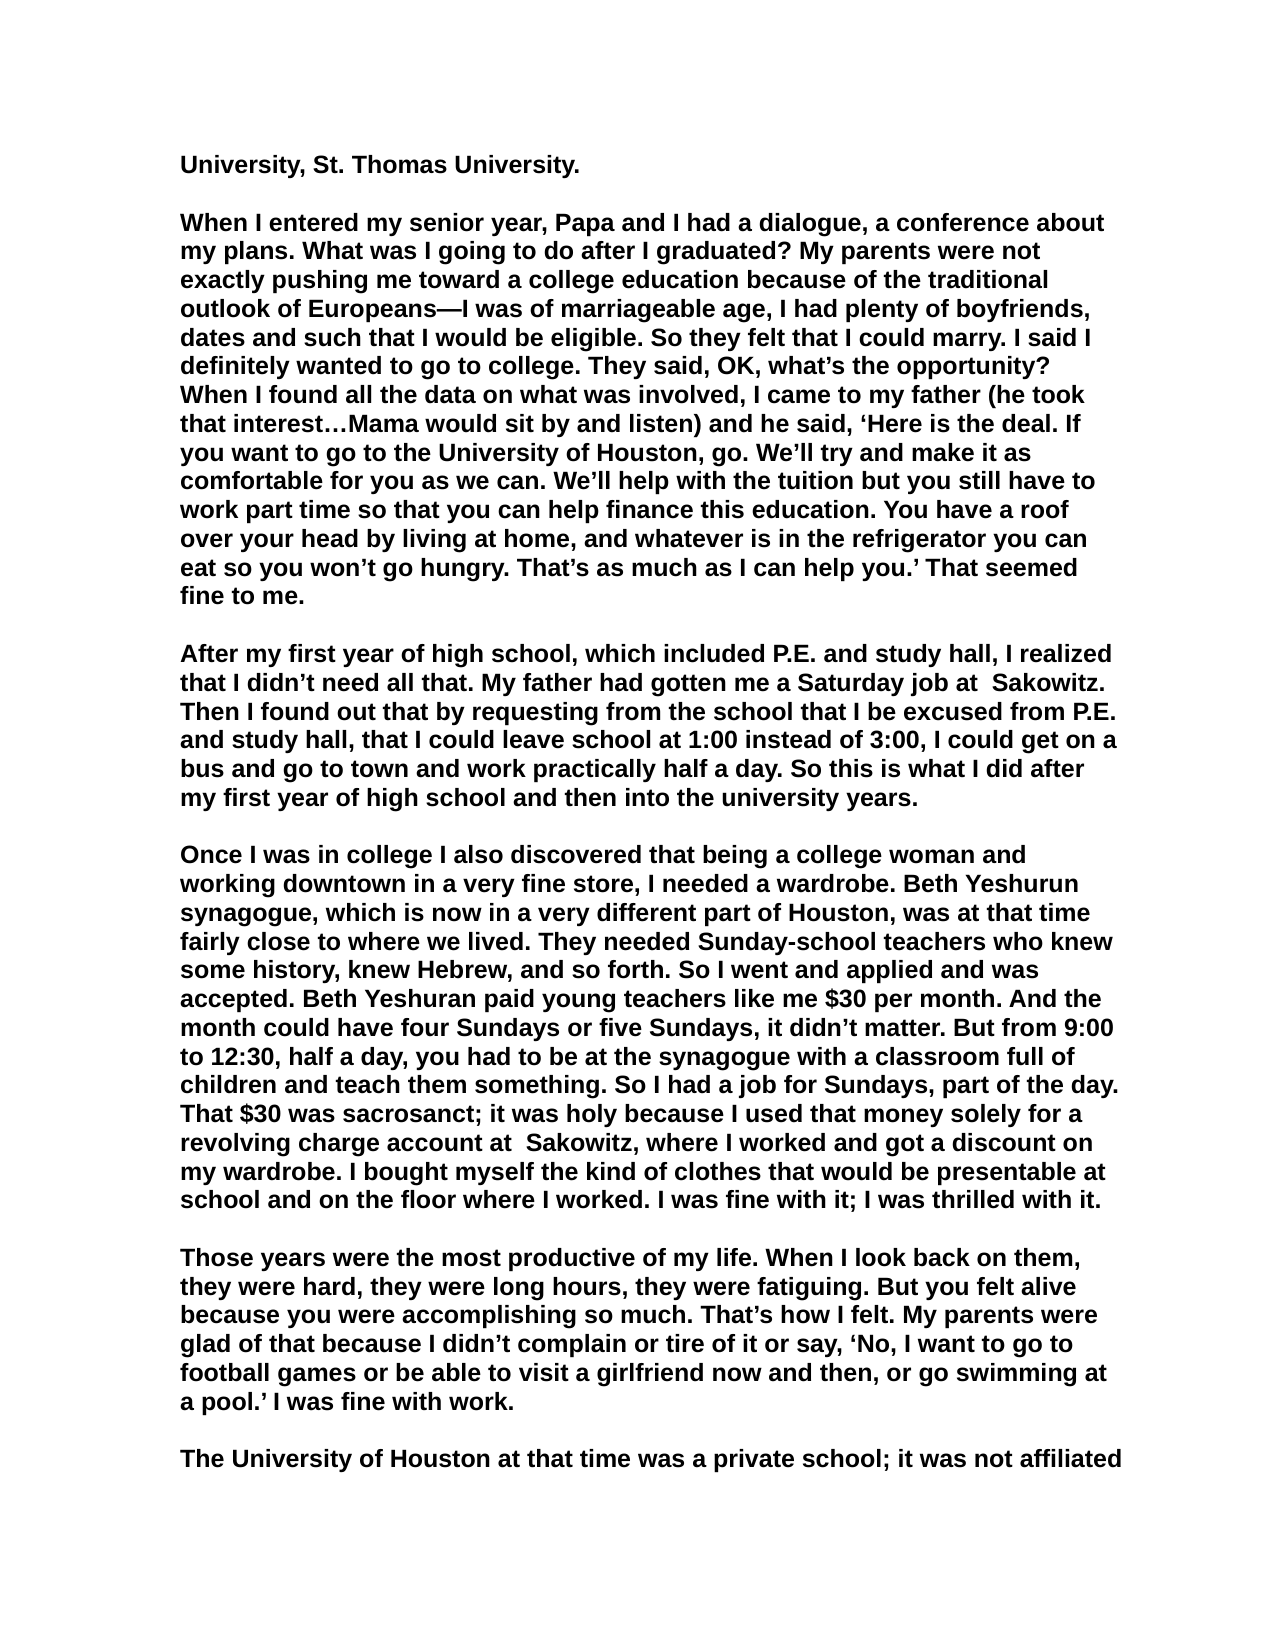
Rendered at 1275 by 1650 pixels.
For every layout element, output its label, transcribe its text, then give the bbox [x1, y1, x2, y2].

text Once I was in college I also discovered that being a college woman and working downtown in a very fine store, I needed a wardrobe. Beth Yeshurun synagogue, which is now in a very different part of Houston, was at that time fairly close to where we lived. They needed Sunday-school teachers who knew some history, knew Hebrew, and so forth. So I went and applied and was accepted. Beth Yeshuran paid young teachers like me $30 per month. And the month could have four Sundays or five Sundays, it didn’t matter. But from 9:00 to 12:30, half a day, you had to be at the synagogue with a classroom full of children and teach them something. So I had a job for Sundays, part of the day. That $30 was sacrosanct; it was holy because I used that money solely for a revolving charge account at Sakowitz, where I worked and got a discount on my wardrobe. I bought myself the kind of clothes that would be presentable at school and on the floor where I worked. I was fine with it; I was thrilled with it. [180, 871, 1125, 1245]
text Those years were the most productive of my life. When I look back on them, they were hard, they were long hours, they were fatiguing. But you felt alive because you were accomplishing so much. That’s how I felt. My parents were glad of that because I didn’t complain or tire of it or say, ‘No, I want to go to football games or be able to visit a girlfriend now and then, or go swimming at a pool.’ I was fine with work. [180, 1274, 1125, 1447]
text When I entered my senior year, Papa and I had a dialogue, a conference about my plans. What was I going to do after I graduated? My parents were not exactly pushing me toward a college education because of the traditional outlook of Europeans—I was of marriageable age, I had plenty of boyfriends, dates and such that I would be eligible. So they felt that I could marry. I said I definitely wanted to go to college. They said, OK, what’s the opportunity? When I found all the data on what was involved, I came to my father (he took that interest…Mama would sit by and listen) and he said, ‘Here is the deal. If you want to go to the University of Houston, go. We’ll try and make it as comfortable for you as we can. We’ll help with the tuition but you still have to work part time so that you can help finance this education. You have a roof over your head by living at home, and whatever is in the refrigerator you can eat so you won’t go hungry. That’s as much as I can help you.’ That seemed fine to me. [180, 237, 1125, 639]
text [180, 150, 1125, 207]
text After my first year of high school, which included P.E. and study hall, I realized that I didn’t need all that. My father had gotten me a Saturday job at Sakowitz. Then I found out that by requesting from the school that I be excused from P.E. and study hall, that I could leave school at 1:00 instead of 3:00, I could get on a bus and go to town and work practically half a day. So this is what I did after my first year of high school and then into the university years. [180, 669, 1125, 842]
